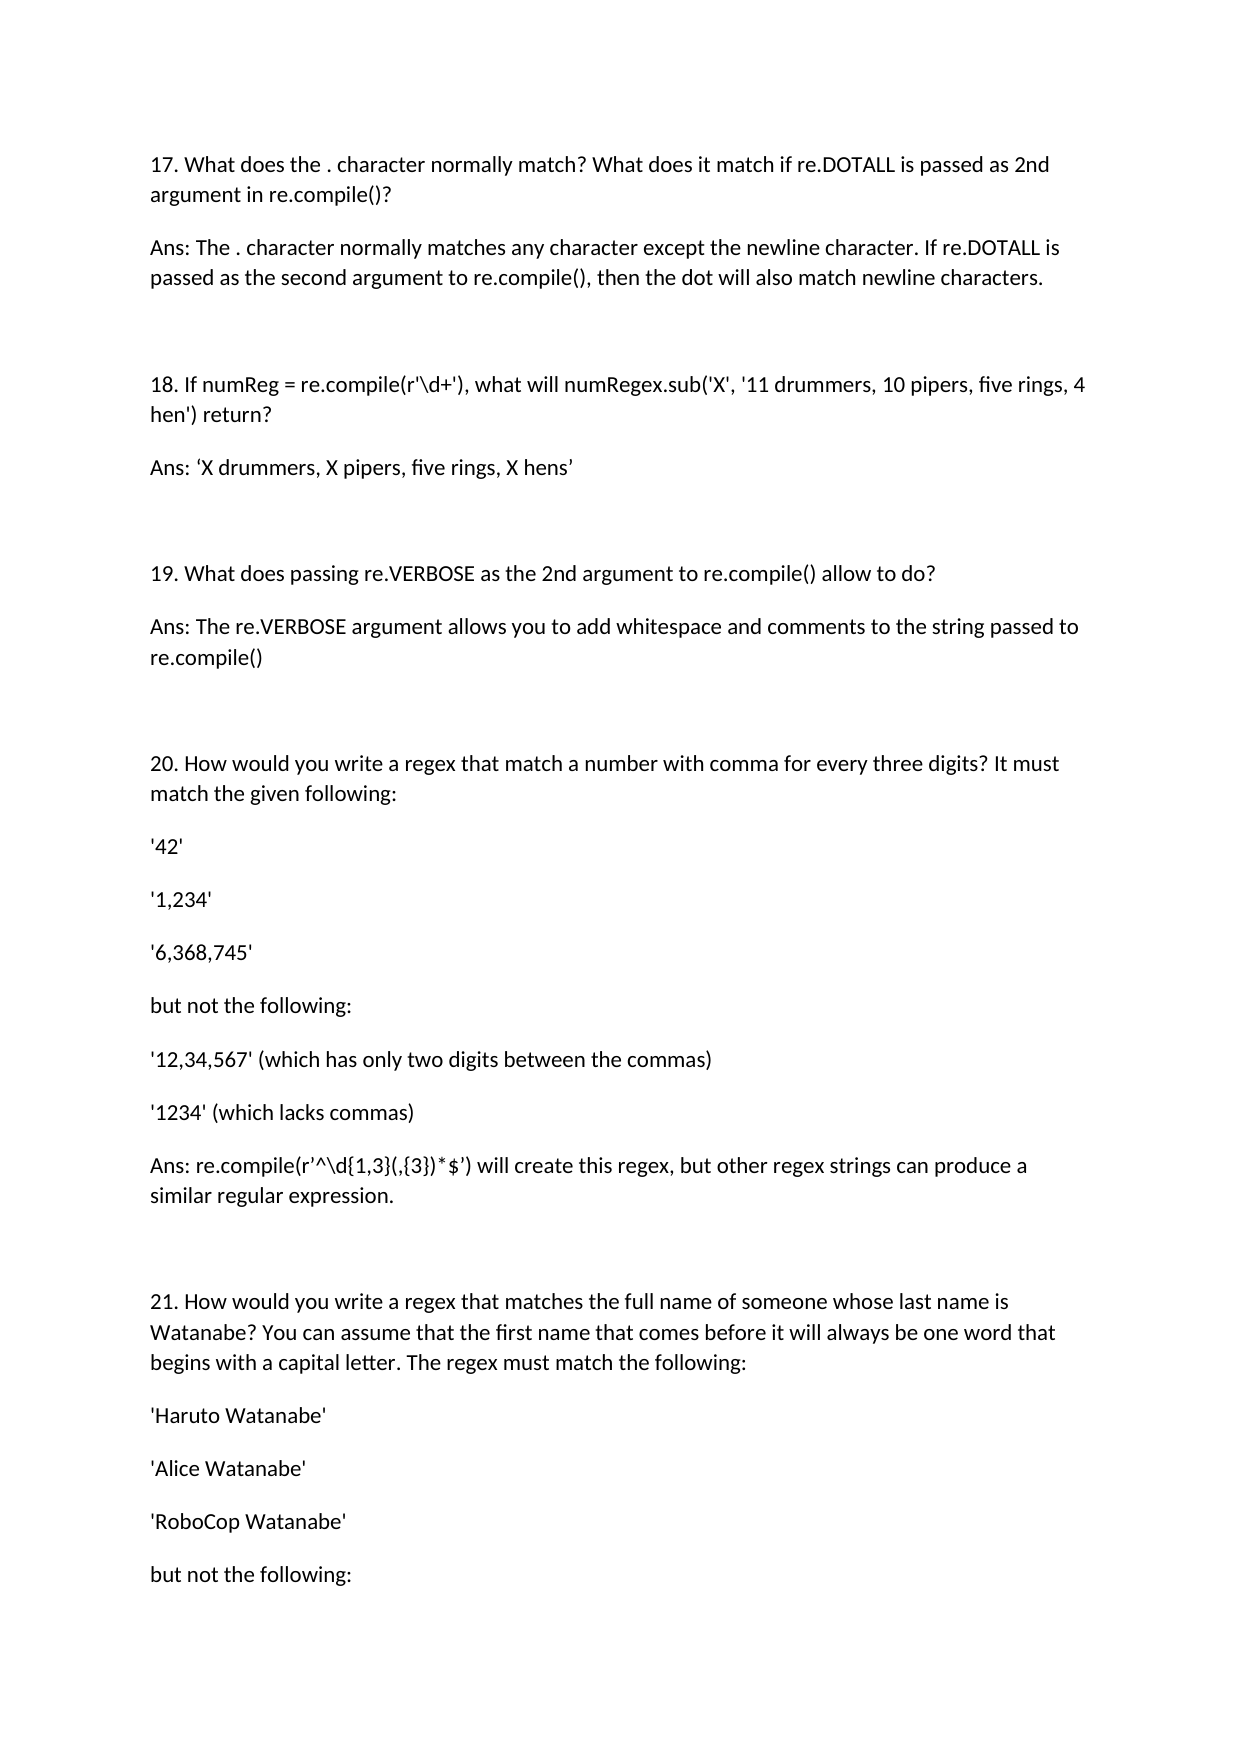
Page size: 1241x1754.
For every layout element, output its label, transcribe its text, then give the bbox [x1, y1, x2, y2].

text but not the following: [150, 992, 1090, 1020]
text 21. How would you write a regex that matches the full name of someone whose last name is Watanabe? You can assume that the first name that comes before it will always be one word that begins with a capital letter. The regex must match the following: [150, 1287, 1090, 1376]
text 17. What does the . character normally match? What does it match if re.DOTALL is passed as 2nd argument in re.compile()? [150, 150, 1090, 208]
text '1,234' [150, 885, 1090, 913]
text '6,368,745' [150, 938, 1090, 967]
text '1234' (which lacks commas) [150, 1098, 1090, 1126]
text 18. If numReg = re.compile(r'\d+'), what will numRegex.sub('X', '11 drummers, 10 pipers, five rings, 4 hen') return? [150, 370, 1090, 428]
text Ans: The re.VERBOSE argument allows you to add whitespace and comments to the string passed to re.compile() [150, 612, 1090, 671]
text 20. How would you write a regex that match a number with comma for every three digits? It must match the given following: [150, 749, 1090, 807]
text 'Haruto Watanabe' [150, 1401, 1090, 1429]
text '42' [150, 832, 1090, 860]
text Ans: The . character normally matches any character except the newline character. If re.DOTALL is passed as the second argument to re.compile(), then the dot will also match newline characters. [150, 233, 1090, 292]
text 'RoboCop Watanabe' [150, 1507, 1090, 1535]
text but not the following: [150, 1560, 1090, 1588]
text 19. What does passing re.VERBOSE as the 2nd argument to re.compile() allow to do? [150, 559, 1090, 587]
text Ans: re.compile(r’^\d{1,3}(,{3})*$’) will create this regex, but other regex strings can produce a similar regular expression. [150, 1151, 1090, 1209]
text Ans: ‘X drummers, X pipers, five rings, X hens’ [150, 453, 1090, 481]
text 'Alice Watanabe' [150, 1454, 1090, 1482]
text '12,34,567' (which has only two digits between the commas) [150, 1045, 1090, 1073]
